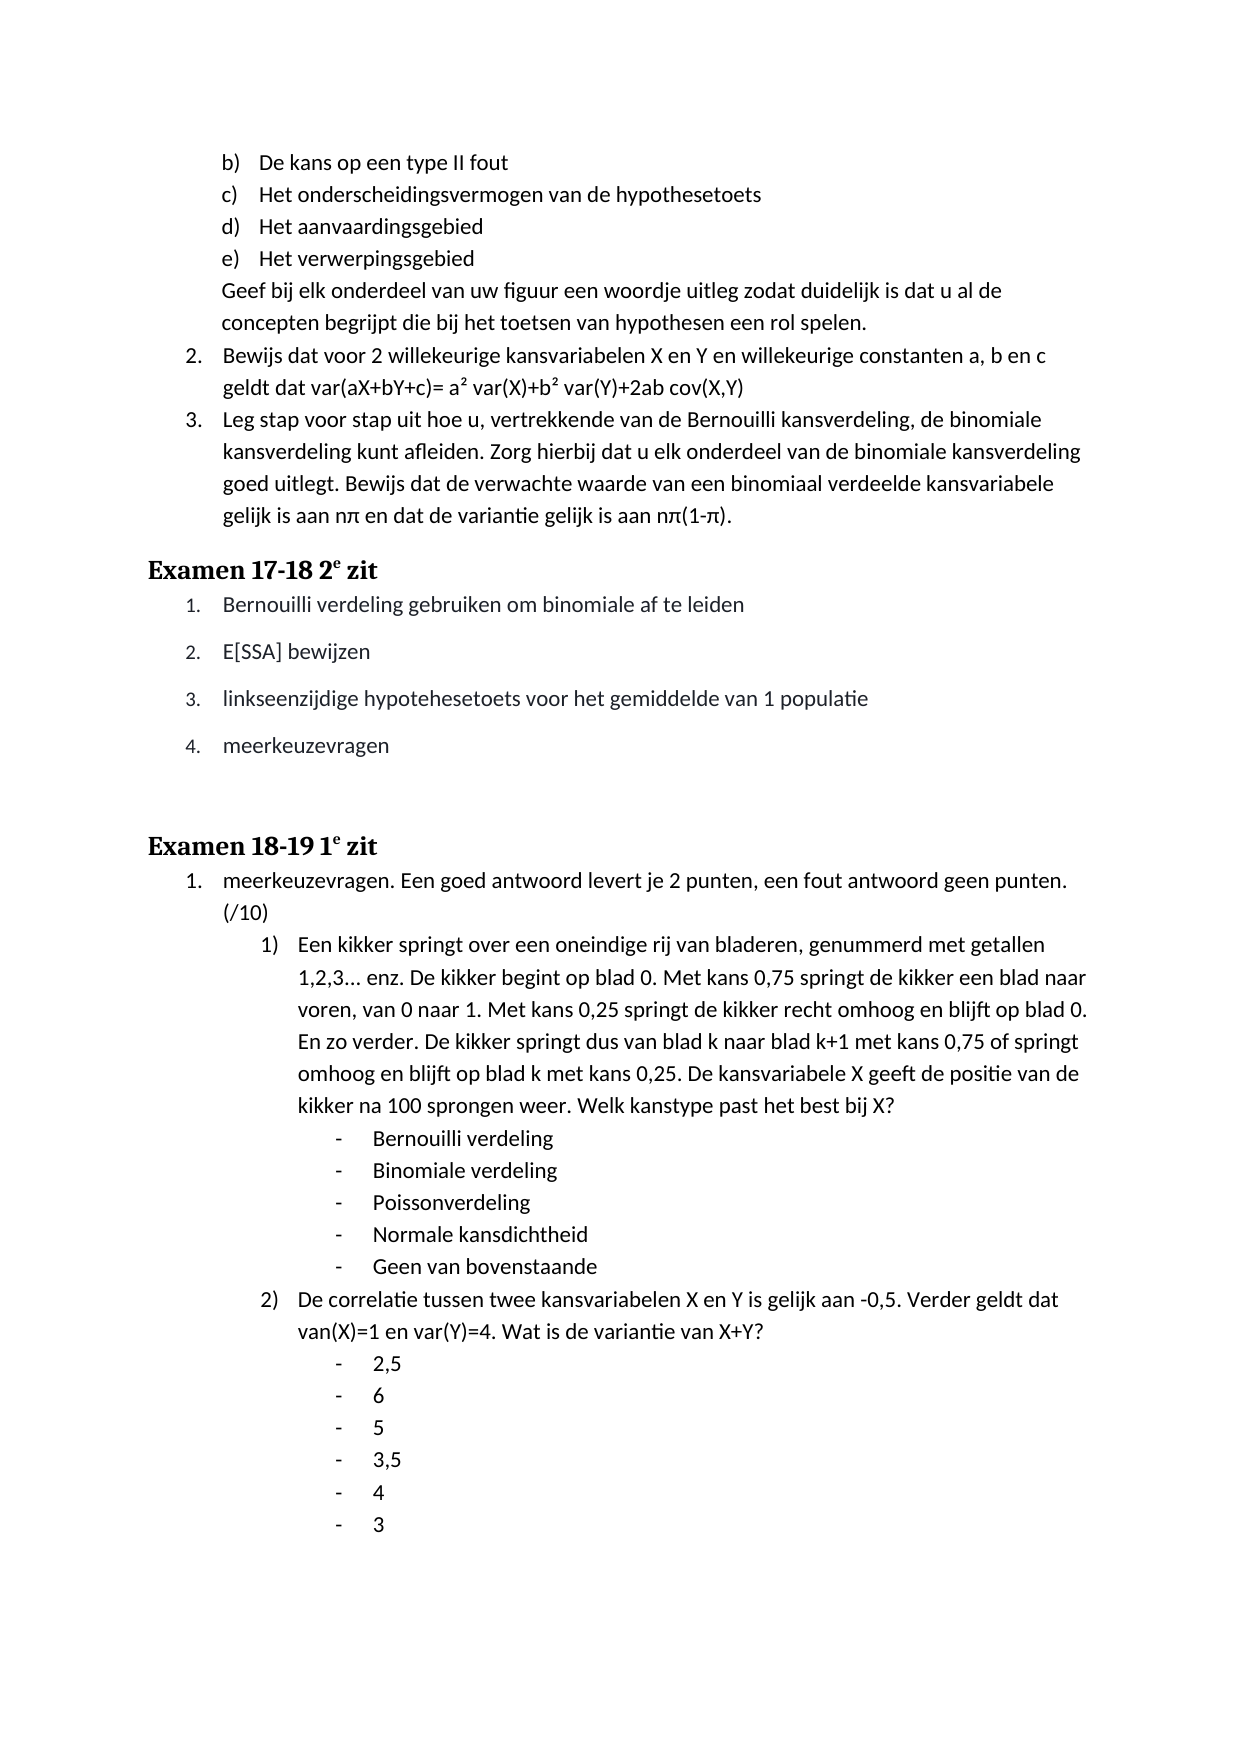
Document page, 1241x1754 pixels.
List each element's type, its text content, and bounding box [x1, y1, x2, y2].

list linkseenzijdige hypotehesetoets voor het gemiddelde van 1 populatie [185, 684, 1093, 712]
list 6 [335, 1381, 1093, 1409]
list 2,5 [335, 1349, 1093, 1377]
list Het verwerpingsgebied [221, 244, 1093, 272]
list Bewijs dat voor 2 willekeurige kansvariabelen X en Y en willekeurige constanten a, b en c geldt dat var(aX+bY+c)= a² var(X)+b² var(Y)+2ab cov(X,Y) [185, 341, 1093, 401]
list Bernouilli verdeling gebruiken om binomiale af te leiden [185, 590, 1093, 618]
list Bernouilli verdeling [335, 1124, 1093, 1152]
text Geef bij elk onderdeel van uw figuur een woordje uitleg zodat duidelijk is dat u al de concepten begrijpt die bij het toetsen van hypothesen een rol spelen. [221, 276, 1093, 337]
list Binomiale verdeling [335, 1156, 1093, 1184]
list meerkeuzevragen. Een goed antwoord levert je 2 punten, een fout antwoord geen punten. (/10) [185, 866, 1093, 926]
list 3 [335, 1510, 1093, 1538]
list 5 [335, 1413, 1093, 1441]
list Het onderscheidingsvermogen van de hypothesetoets [221, 180, 1093, 208]
list De correlatie tussen twee kansvariabelen X en Y is gelijk aan -0,5. Verder geldt dat van(X)=1 en var(Y)=4. Wat is de variantie van X+Y? [260, 1285, 1093, 1345]
list E[SSA] bewijzen [185, 637, 1093, 665]
list De kans op een type II fout [221, 148, 1093, 176]
subtitle Examen 18-19 1e zit [148, 831, 1093, 862]
list Normale kansdichtheid [335, 1220, 1093, 1248]
list Poissonverdeling [335, 1188, 1093, 1216]
list Geen van bovenstaande [335, 1252, 1093, 1281]
list Een kikker springt over een oneindige rij van bladeren, genummerd met getallen 1,2,3... enz. De kikker begint op blad 0. Met kans 0,75 springt de kikker een blad naar voren, van 0 naar 1. Met kans 0,25 springt de kikker recht omhoog en blijft op blad 0. En zo verder. De kikker springt dus van blad k naar blad k+1 met kans 0,75 of springt omhoog en blijft op blad k met kans 0,25. De kansvariabele X geeft de positie van de kikker na 100 sprongen weer. Welk kanstype past het best bij X? [260, 931, 1093, 1119]
list meerkeuzevragen [185, 731, 1093, 759]
list Leg stap voor stap uit hoe u, vertrekkende van de Bernouilli kansverdeling, de binomiale kansverdeling kunt afleiden. Zorg hierbij dat u elk onderdeel van de binomiale kansverdeling goed uitlegt. Bewijs dat de verwachte waarde van een binomiaal verdeelde kansvariabele gelijk is aan nπ en dat de variantie gelijk is aan nπ(1-π). [185, 405, 1093, 530]
list Het aanvaardingsgebied [221, 212, 1093, 240]
list 3,5 [335, 1446, 1093, 1474]
subtitle Examen 17-18 2e zit [148, 555, 1093, 586]
list 4 [335, 1478, 1093, 1506]
